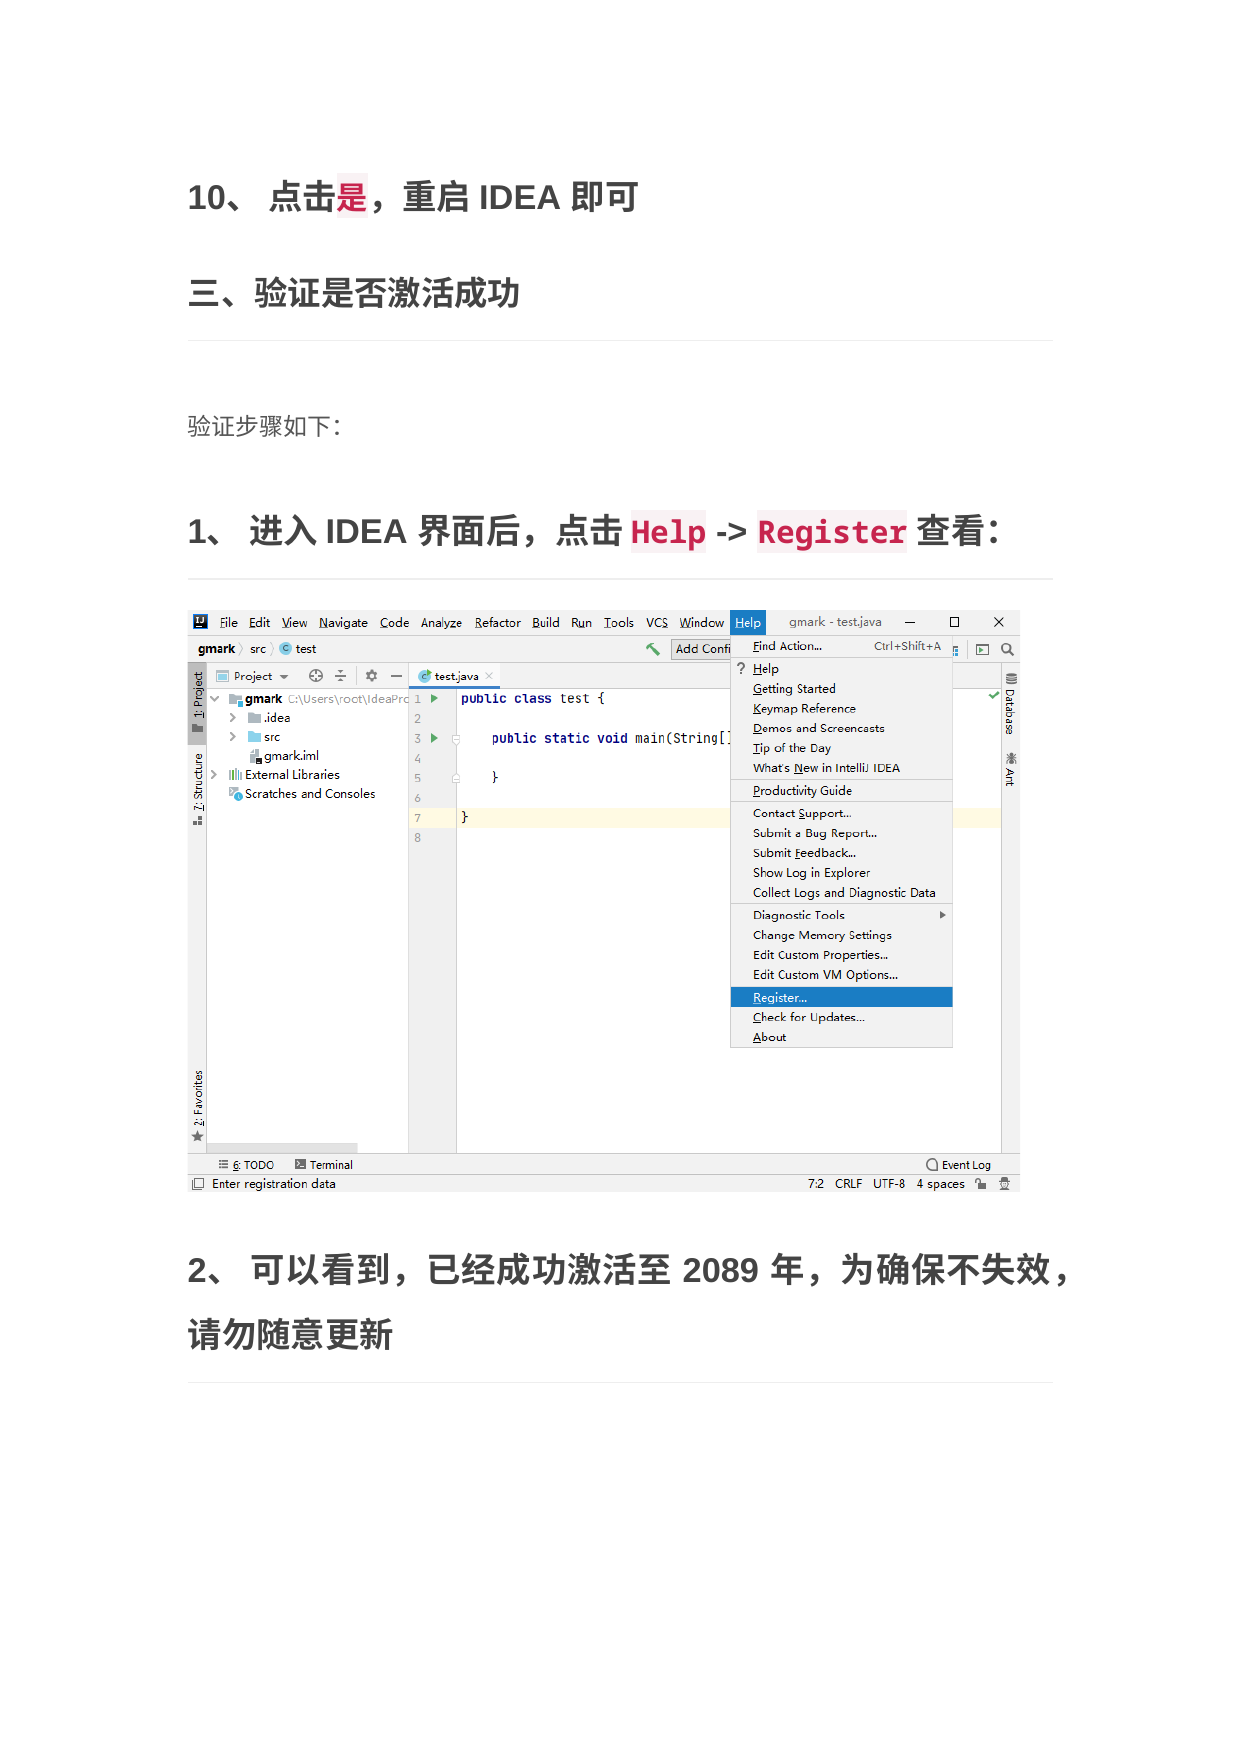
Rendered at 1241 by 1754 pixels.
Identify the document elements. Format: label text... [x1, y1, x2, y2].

text 验证步骤如下： [187, 392, 1053, 457]
subtitle 三、验证是否激活成功 [187, 258, 1053, 341]
subtitle 1、 进入 IDEA 界面后，点击 Help -> Register 查看： [187, 496, 1053, 579]
picture [187, 610, 1021, 1192]
subtitle 10、 点击是，重启 IDEA 即可 [187, 162, 1053, 227]
subtitle 2、 可以看到，已经成功激活至 2089 年，为确保不失效，请勿随意更新 [187, 1235, 1053, 1383]
